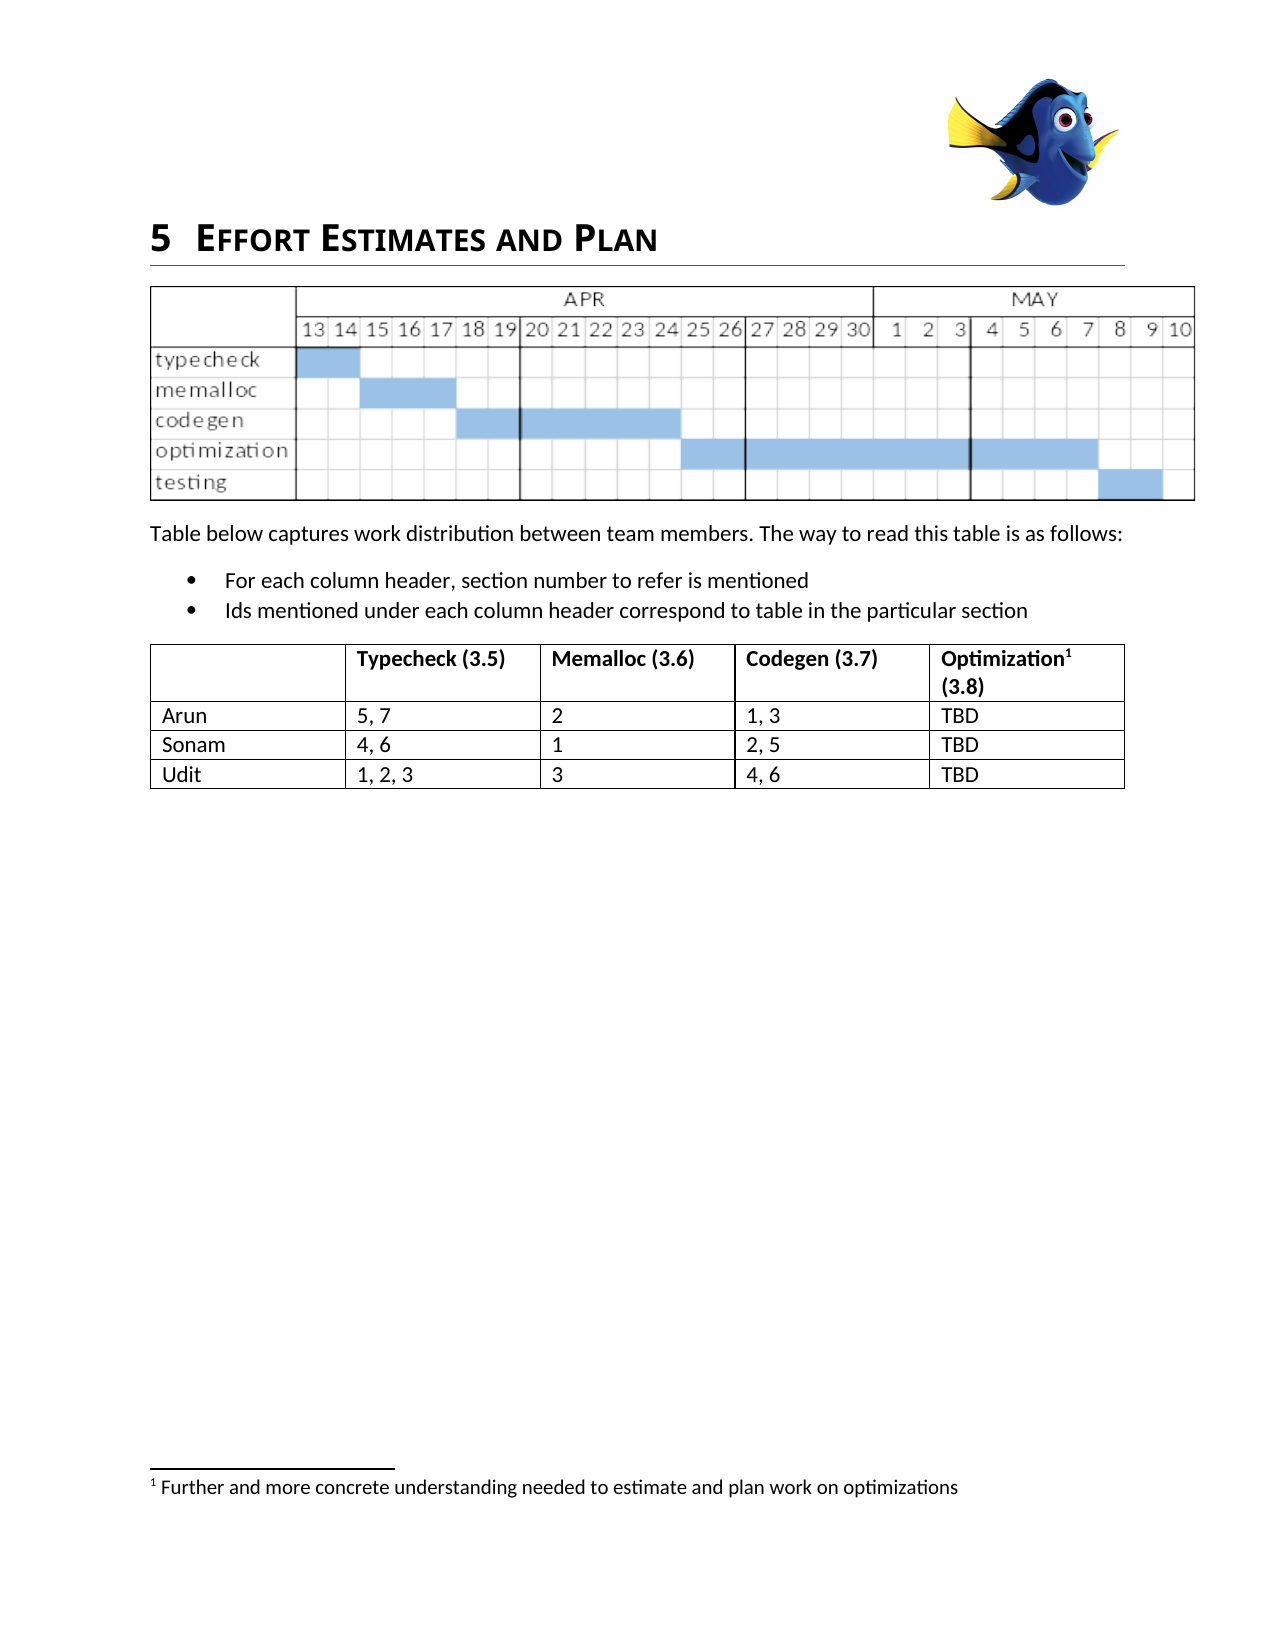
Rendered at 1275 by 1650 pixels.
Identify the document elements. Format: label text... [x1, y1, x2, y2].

list For each column header, section number to refer is mentioned [187, 566, 1125, 594]
table_cell TBD [930, 760, 1124, 788]
table_cell Sonam [151, 731, 345, 759]
table_header [151, 645, 345, 701]
table_cell 2, 5 [736, 731, 929, 759]
table_cell 5, 7 [346, 702, 540, 729]
table_header Memalloc (3.6) [541, 645, 734, 701]
table_cell 4, 6 [736, 760, 929, 788]
subtitle Effort Estimates and Plan [150, 212, 1125, 265]
table_header Typecheck (3.5) [346, 645, 540, 701]
table_cell TBD [930, 702, 1124, 729]
text Table below captures work distribution between team members. The way to read this table is as follows: [150, 519, 1125, 547]
picture [941, 75, 1125, 212]
table_header Codegen (3.7) [736, 645, 929, 701]
table_cell Arun [151, 702, 345, 729]
table_cell TBD [930, 731, 1124, 759]
table_cell Udit [151, 760, 345, 788]
table_cell 4, 6 [346, 731, 540, 759]
table_cell 3 [541, 760, 734, 788]
table_cell 2 [541, 702, 734, 729]
table_header Optimization (3.8) [930, 645, 1124, 701]
table_cell 1, 2, 3 [346, 760, 540, 788]
table_cell 1, 3 [736, 702, 929, 729]
table_cell 1 [541, 731, 734, 759]
list Ids mentioned under each column header correspond to table in the particular section [187, 597, 1125, 624]
